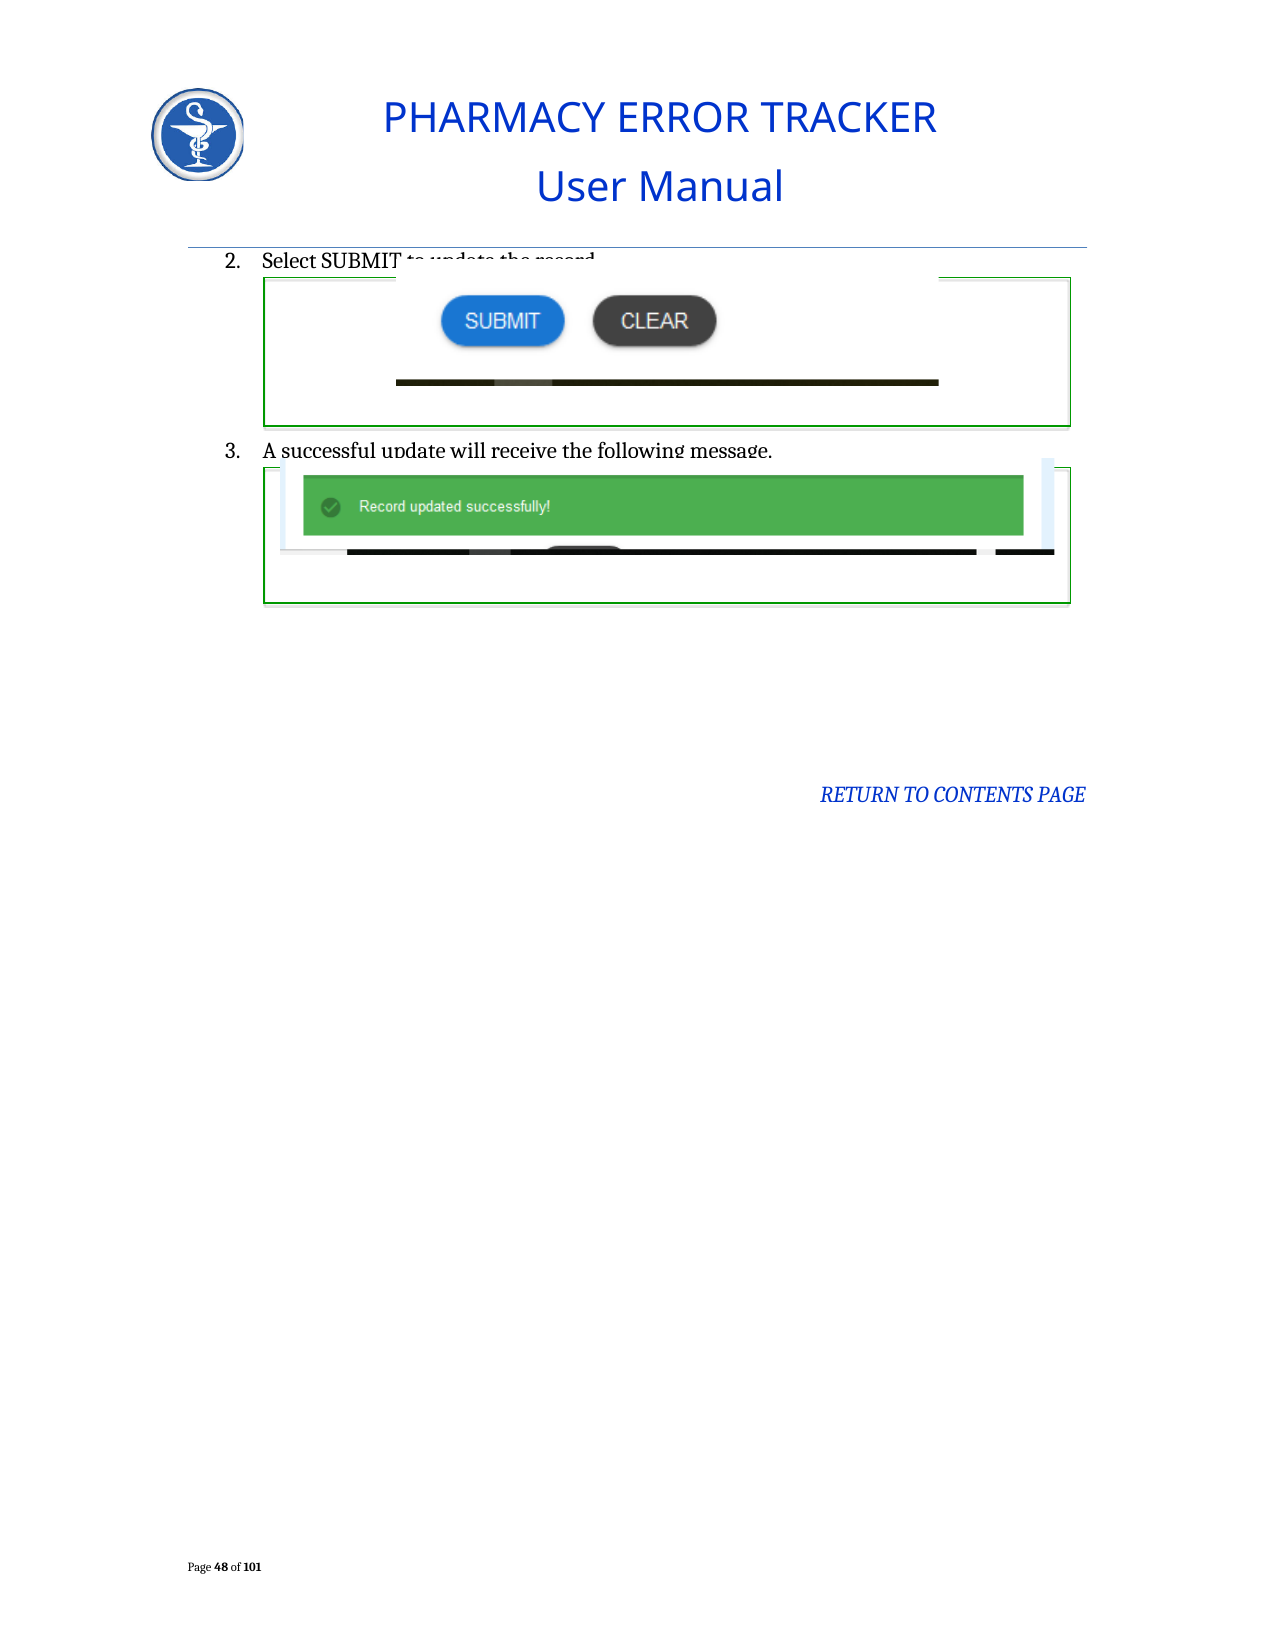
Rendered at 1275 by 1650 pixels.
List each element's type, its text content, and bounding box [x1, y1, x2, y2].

text RETURN TO CONTENTS PAGE [187, 782, 1087, 809]
picture [150, 87, 244, 181]
picture [280, 458, 1055, 555]
picture [396, 259, 939, 386]
